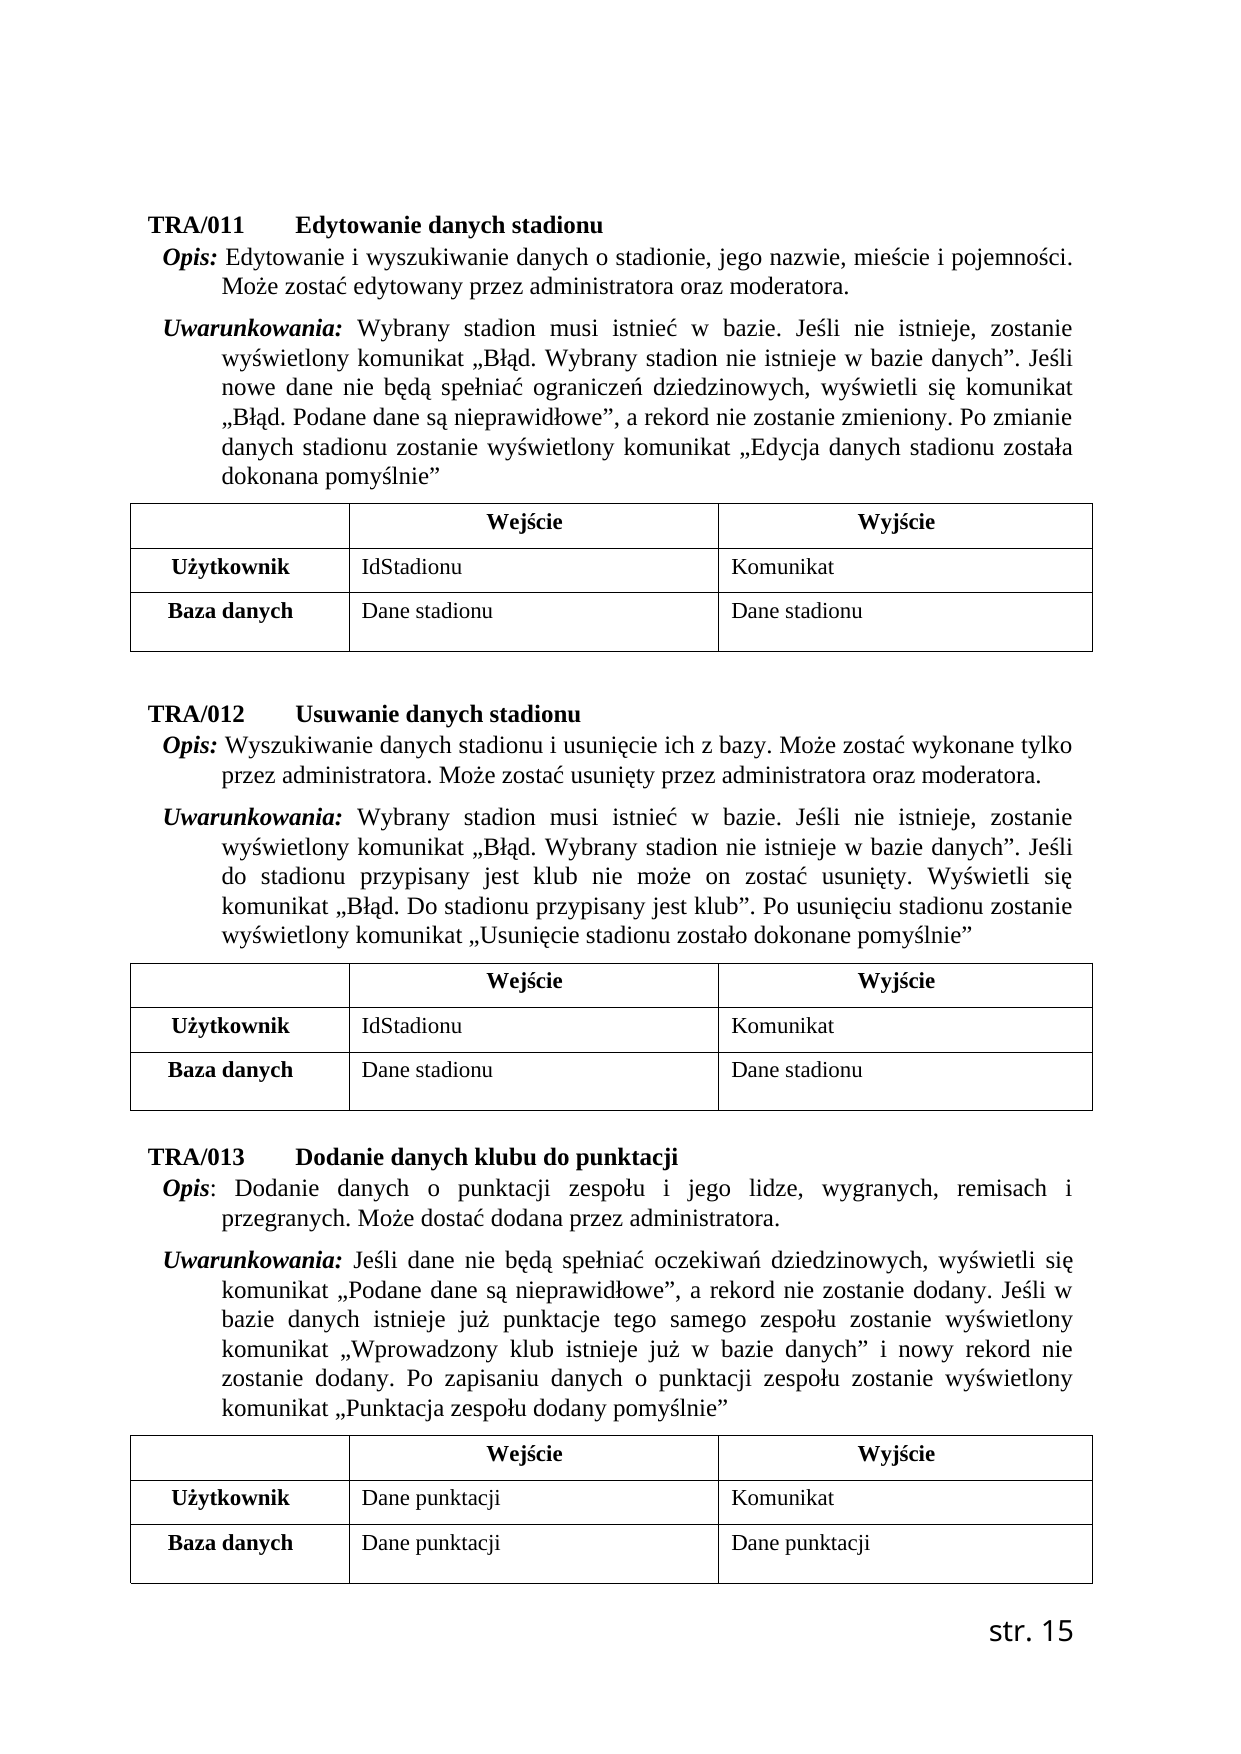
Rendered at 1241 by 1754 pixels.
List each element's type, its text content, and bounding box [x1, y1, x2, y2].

table_header Wyjście [719, 504, 1092, 548]
table_header [131, 964, 349, 1007]
table_cell IdStadionu [350, 549, 718, 592]
table_cell Dane stadionu [719, 593, 1092, 651]
table_cell Użytkownik [131, 1481, 349, 1524]
text Uwarunkowania: Jeśli dane nie będą spełniać oczekiwań dziedzinowych, wyświetli się komunikat „Podane dane są nieprawidłowe”, a rekord nie zostanie dodany. Jeśli w bazie danych istnieje już punktacje tego samego zespołu zostanie wyświetlony komunikat „Wprowadzony klub istnieje już w bazie danych” i nowy rekord nie zostanie dodany. Po zapisaniu danych o punktacji zespołu zostanie wyświetlony komunikat „Punktacja zespołu dodany pomyślnie” [162, 1245, 1074, 1422]
table_header Wejście [350, 1436, 718, 1479]
table_cell Komunikat [719, 1008, 1092, 1052]
table_cell Użytkownik [131, 1008, 349, 1052]
text Edytowanie danych stadionu [148, 210, 1093, 239]
table_cell Użytkownik [131, 549, 349, 592]
table_cell IdStadionu [350, 1008, 718, 1052]
table_cell Komunikat [719, 1481, 1092, 1524]
table_header Wyjście [719, 964, 1092, 1007]
text Opis: Wyszukiwanie danych stadionu i usunięcie ich z bazy. Może zostać wykonane tylko przez administratora. Może zostać usunięty przez administratora oraz moderatora. [162, 731, 1074, 789]
table_cell Baza danych [131, 1525, 349, 1582]
text Uwarunkowania: Wybrany stadion musi istnieć w bazie. Jeśli nie istnieje, zostanie wyświetlony komunikat „Błąd. Wybrany stadion nie istnieje w bazie danych”. Jeśli nowe dane nie będą spełniać ograniczeń dziedzinowych, wyświetli się komunikat „Błąd. Podane dane są nieprawidłowe”, a rekord nie zostanie zmieniony. Po zmianie danych stadionu zostanie wyświetlony komunikat „Edycja danych stadionu została dokonana pomyślnie” [162, 313, 1074, 490]
table_header [131, 1436, 349, 1479]
table_header [131, 504, 349, 548]
table_header Wyjście [719, 1436, 1092, 1479]
text Uwarunkowania: Wybrany stadion musi istnieć w bazie. Jeśli nie istnieje, zostanie wyświetlony komunikat „Błąd. Wybrany stadion nie istnieje w bazie danych”. Jeśli do stadionu przypisany jest klub nie może on zostać usunięty. Wyświetli się komunikat „Błąd. Do stadionu przypisany jest klub”. Po usunięciu stadionu zostanie wyświetlony komunikat „Usunięcie stadionu zostało dokonane pomyślnie” [162, 802, 1074, 949]
text Opis: Dodanie danych o punktacji zespołu i jego lidze, wygranych, remisach i przegranych. Może dostać dodana przez administratora. [162, 1173, 1074, 1232]
table_cell Dane stadionu [350, 593, 718, 651]
text Usuwanie danych stadionu [148, 699, 1093, 728]
text Opis: Edytowanie i wyszukiwanie danych o stadionie, jego nazwie, mieście i pojemności. Może zostać edytowany przez administratora oraz moderatora. [162, 242, 1074, 300]
table_header Wejście [350, 964, 718, 1007]
table_header Wejście [350, 504, 718, 548]
table_cell Dane stadionu [719, 1053, 1092, 1110]
table_cell Dane punktacji [350, 1525, 718, 1582]
table_cell Dane stadionu [350, 1053, 718, 1110]
text Dodanie danych klubu do punktacji [148, 1142, 1093, 1171]
table_cell Dane punktacji [719, 1525, 1092, 1582]
table_cell Komunikat [719, 549, 1092, 592]
table_cell Baza danych [131, 593, 349, 651]
table_cell Dane punktacji [350, 1481, 718, 1524]
table_cell Baza danych [131, 1053, 349, 1110]
